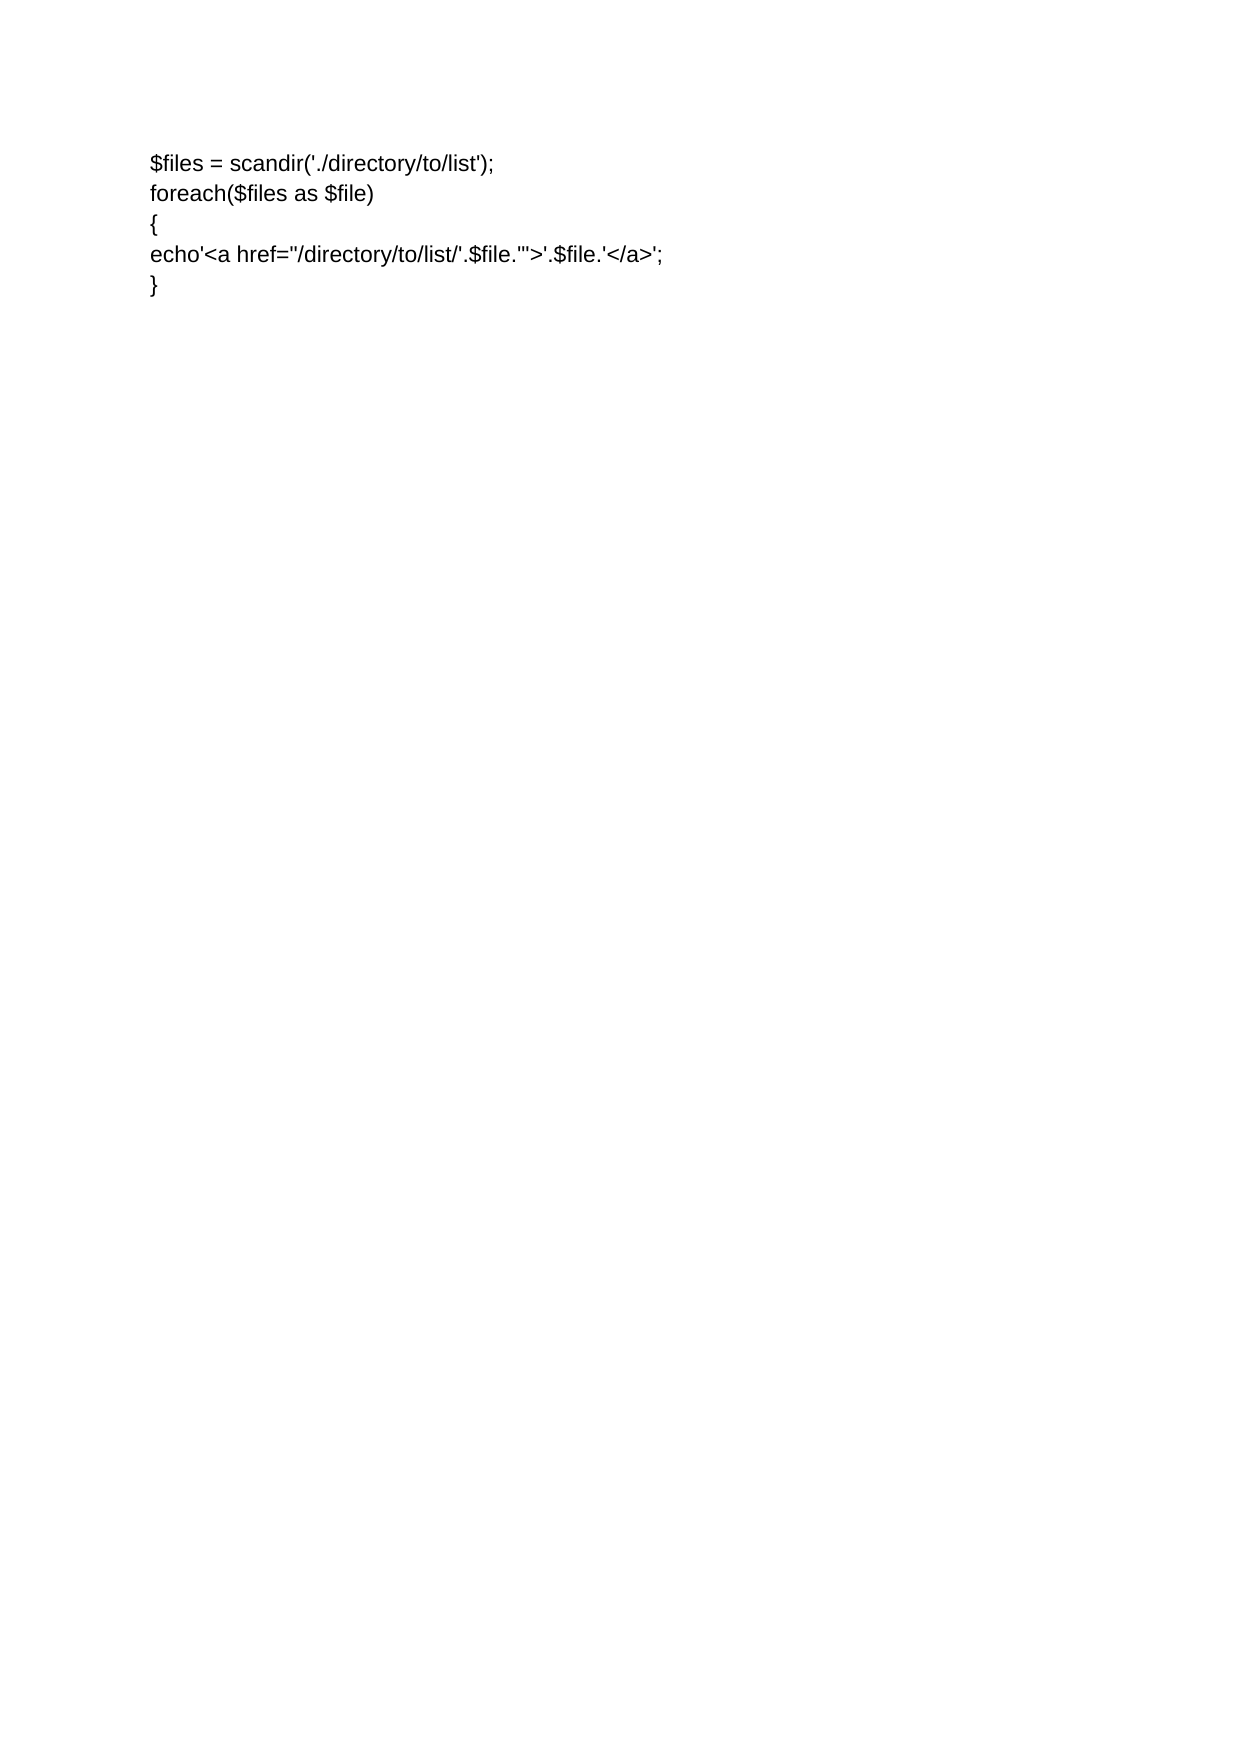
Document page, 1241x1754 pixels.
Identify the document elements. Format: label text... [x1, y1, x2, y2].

text echo'<a href="/directory/to/list/'.$file.'">'.$file.'</a>'; [150, 241, 1090, 267]
text } [150, 271, 1090, 297]
text { [150, 210, 1090, 237]
text $files = scandir('./directory/to/list'); [150, 150, 1090, 176]
text foreach($files as $file) [150, 180, 1090, 207]
